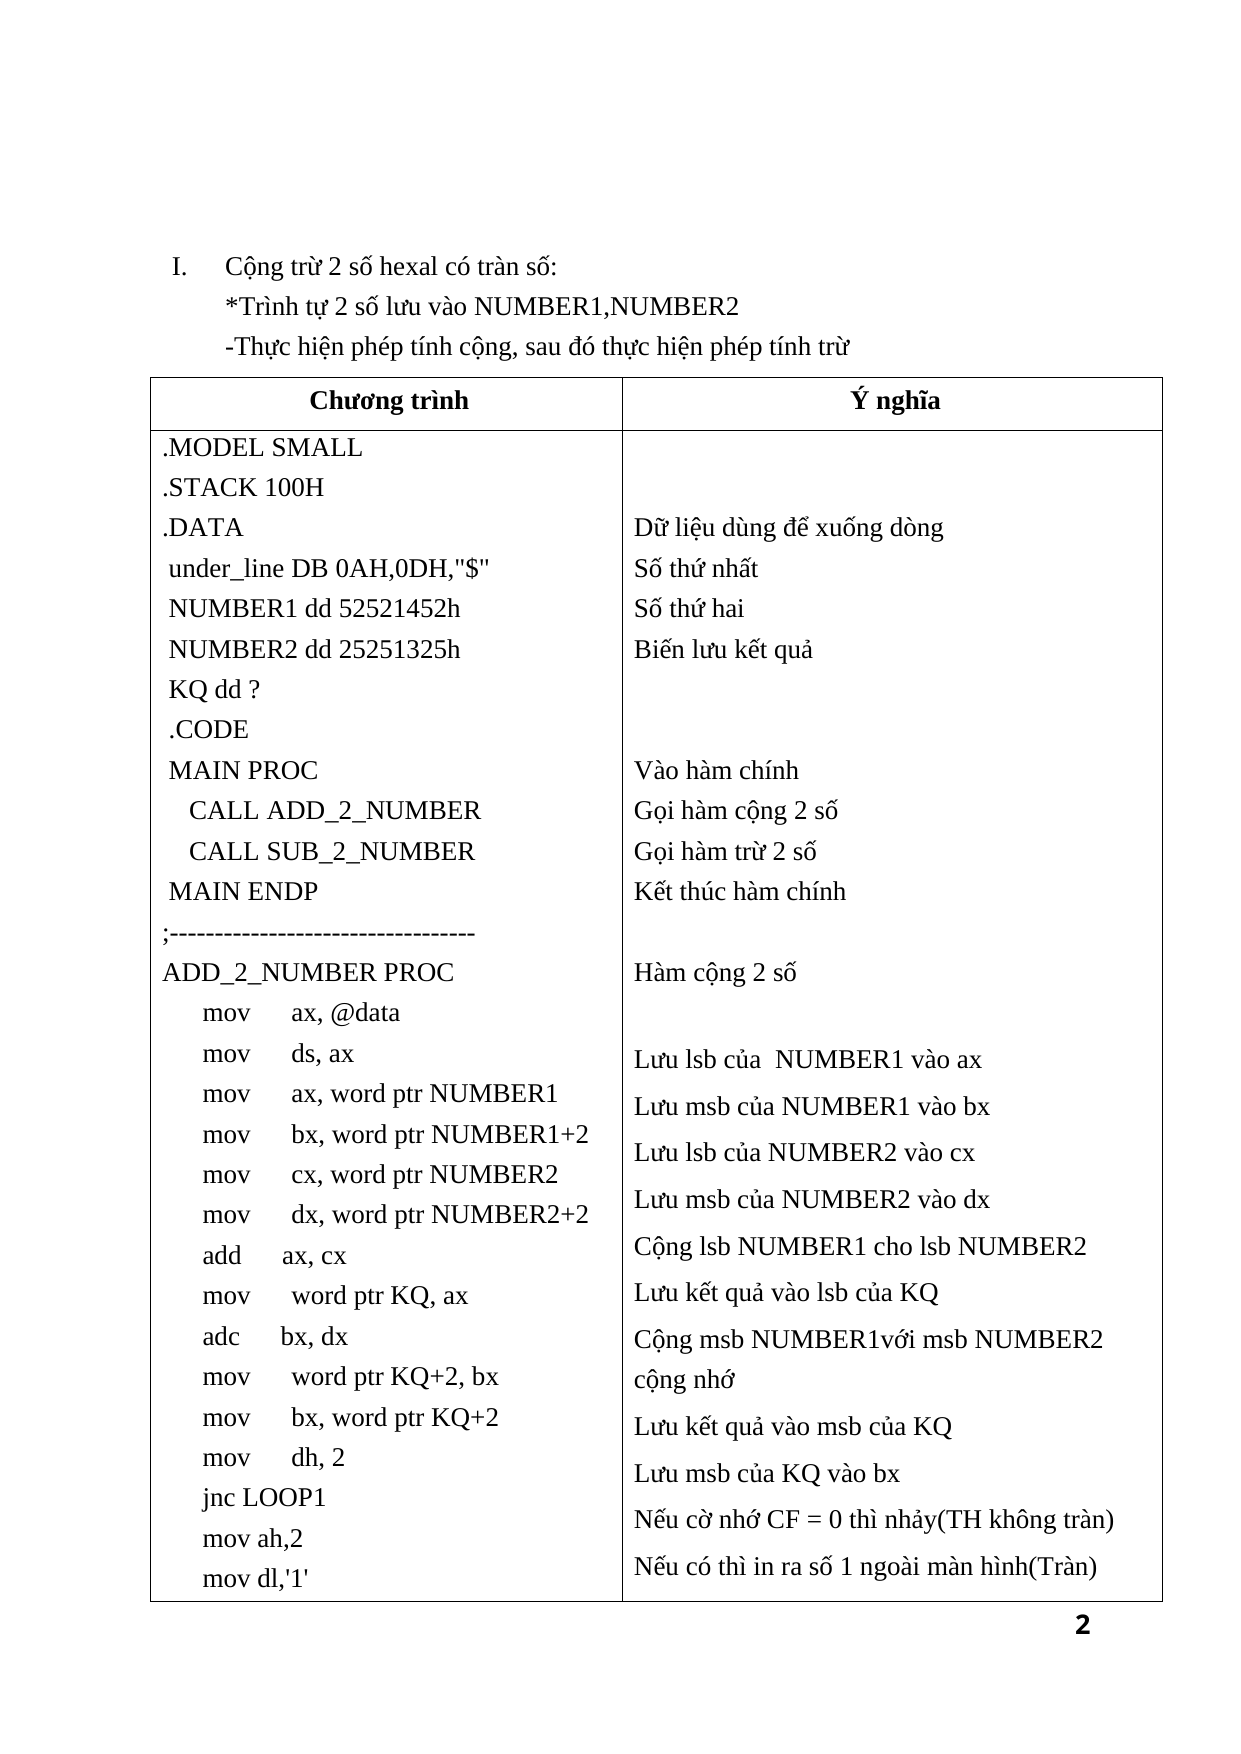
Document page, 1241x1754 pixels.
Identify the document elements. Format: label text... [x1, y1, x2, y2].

table_header Ý nghĩa [623, 378, 1162, 429]
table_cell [151, 431, 622, 1601]
table_header Chương trình [151, 378, 622, 429]
list *Trình tự 2 số lưu vào NUMBER1,NUMBER2 [225, 290, 1096, 321]
list -Thực hiện phép tính cộng, sau đó thực hiện phép tính trừ [225, 330, 1096, 362]
list Cộng trừ 2 số hexal có tràn số: [187, 249, 1096, 281]
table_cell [623, 431, 1162, 1601]
